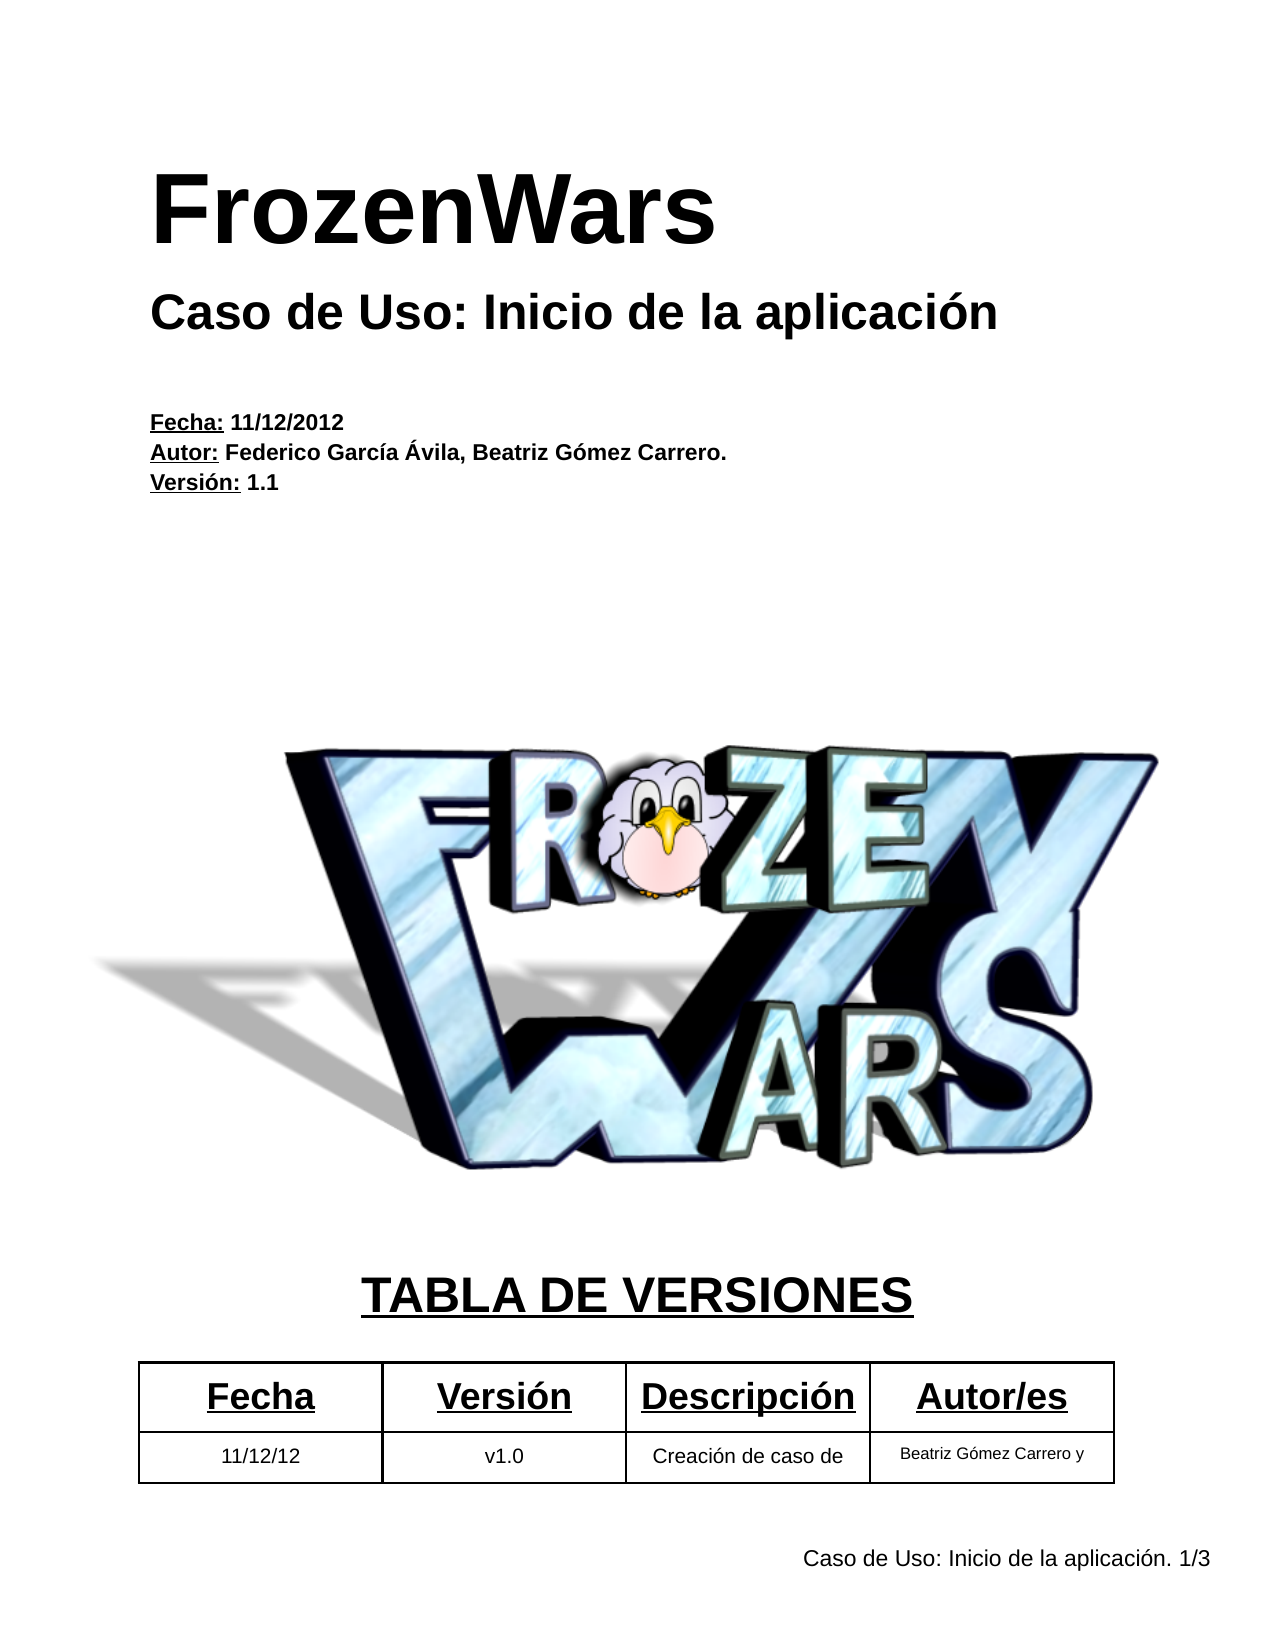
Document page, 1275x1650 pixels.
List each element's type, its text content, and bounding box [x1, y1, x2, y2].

picture [78, 741, 1160, 1171]
text Versión: 1.1 [150, 469, 1125, 495]
text TABLA DE VERSIONES [150, 1265, 1125, 1323]
text Caso de Uso: Inicio de la aplicación [150, 282, 1125, 340]
text Fecha: 11/12/2012 [150, 409, 1125, 435]
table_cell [871, 1433, 1113, 1482]
table_cell v1.0 [384, 1433, 625, 1482]
table_header Descripción [627, 1364, 869, 1431]
table_header Versión [384, 1364, 625, 1431]
text FrozenWars [150, 150, 1125, 265]
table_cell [627, 1433, 869, 1482]
text Autor: Federico García Ávila, Beatriz Gómez Carrero. [150, 439, 1108, 465]
table_header Autor/es [871, 1364, 1113, 1431]
table_cell 11/12/12 [140, 1433, 381, 1482]
table_header Fecha [140, 1364, 381, 1431]
